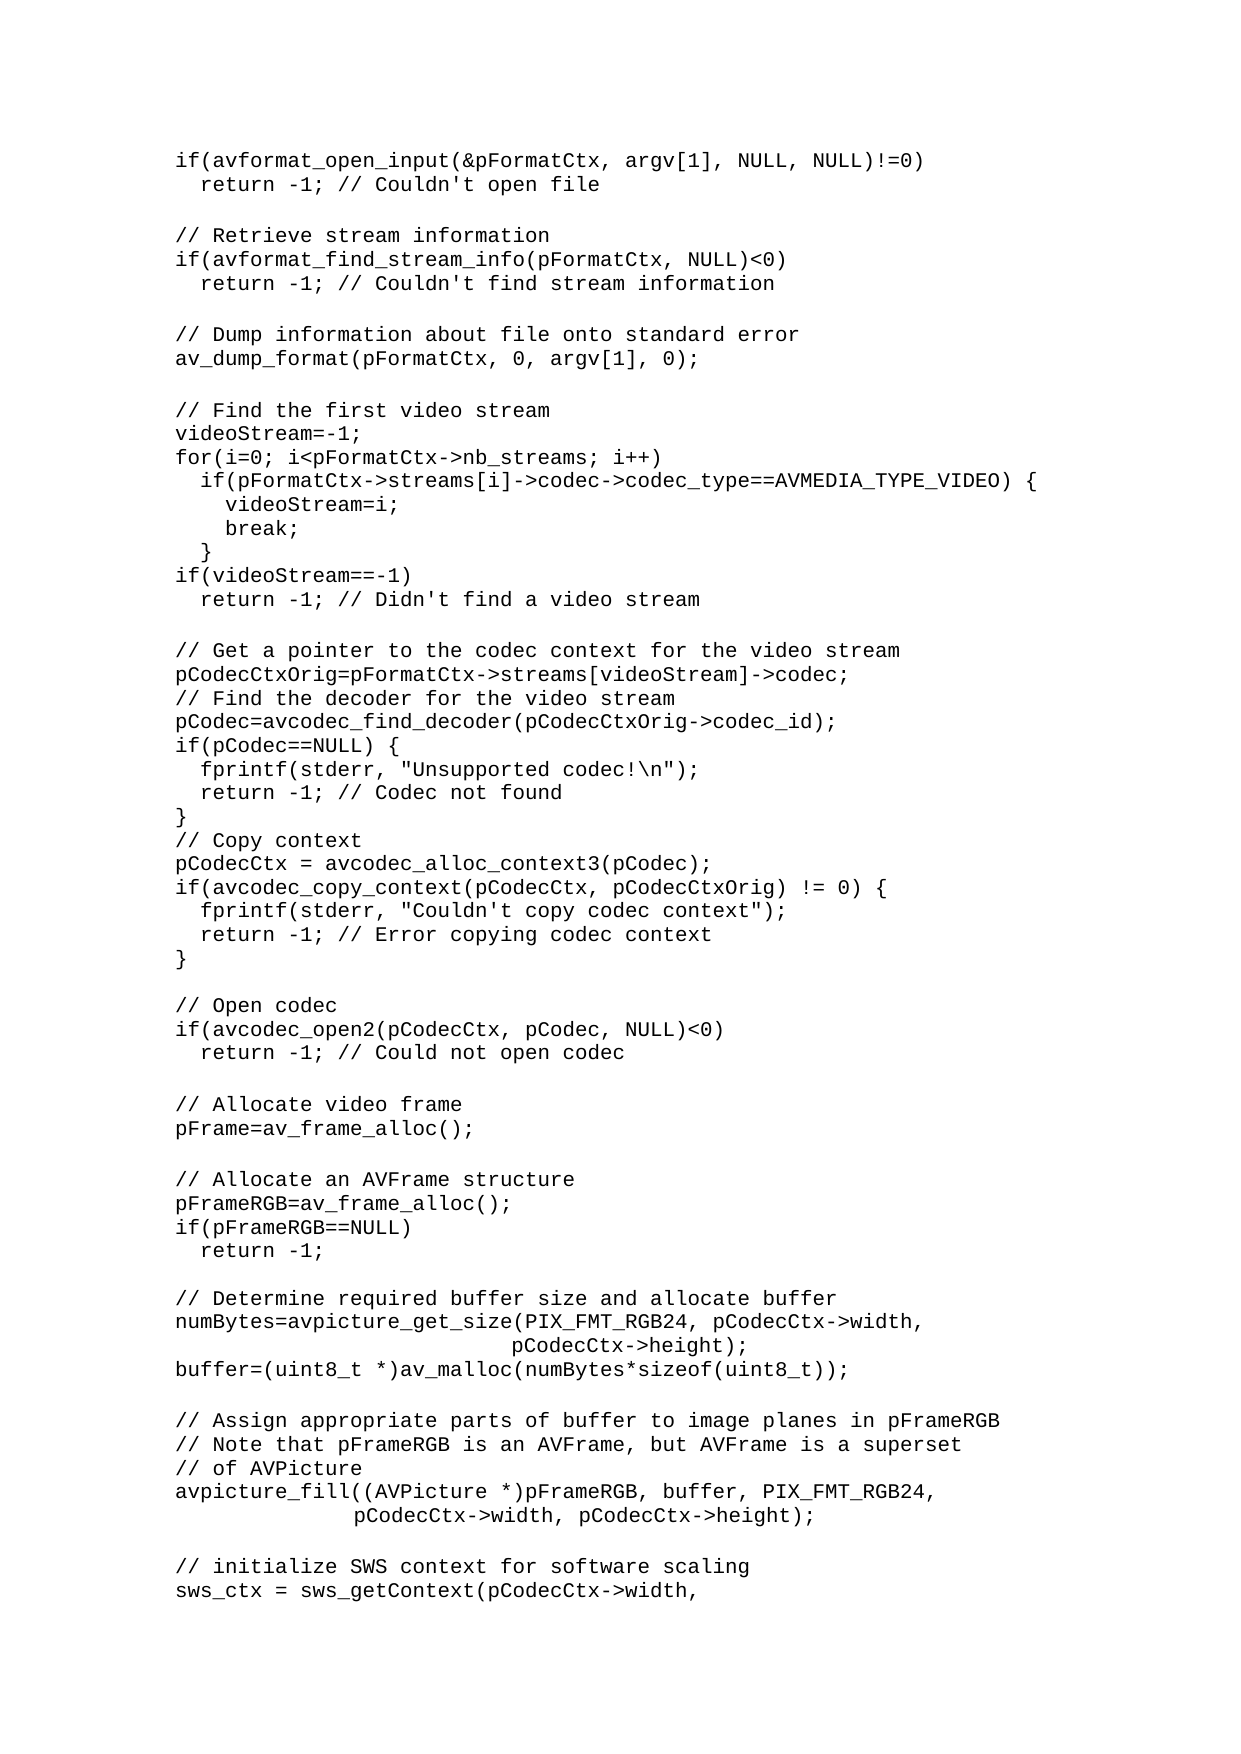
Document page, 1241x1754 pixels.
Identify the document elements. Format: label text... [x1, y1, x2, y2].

text buffer=(uint8_t *)av_malloc(numBytes*sizeof(uint8_t)); [150, 1358, 1090, 1382]
text return -1; [150, 1240, 1090, 1264]
text numBytes=avpicture_get_size(PIX_FMT_RGB24, pCodecCtx->width, [150, 1311, 1090, 1335]
text // Get a pointer to the codec context for the video stream [150, 640, 1090, 664]
text // of AVPicture [150, 1457, 1090, 1481]
text // Retrieve stream information [150, 225, 1090, 249]
text return -1; // Didn't find a video stream [150, 589, 1090, 612]
text // Open codec [150, 995, 1090, 1019]
text videoStream=-1; [150, 423, 1090, 447]
text pCodecCtx->height); [150, 1335, 1090, 1358]
text pCodecCtx->width, pCodecCtx->height); [150, 1505, 1090, 1528]
text if(videoStream==-1) [150, 565, 1090, 589]
text if(pFrameRGB==NULL) [150, 1217, 1090, 1240]
text pFrame=av_frame_alloc(); [150, 1118, 1090, 1141]
text if(avcodec_open2(pCodecCtx, pCodec, NULL)<0) [150, 1019, 1090, 1042]
text // Determine required buffer size and allocate buffer [150, 1288, 1090, 1311]
text pFrameRGB=av_frame_alloc(); [150, 1193, 1090, 1217]
text // Find the first video stream [150, 399, 1090, 423]
text // Allocate an AVFrame structure [150, 1169, 1090, 1193]
text if(avformat_find_stream_info(pFormatCtx, NULL)<0) [150, 249, 1090, 273]
text } [150, 806, 1090, 829]
text } [150, 541, 1090, 565]
text // Allocate video frame [150, 1094, 1090, 1118]
text return -1; // Error copying codec context [150, 924, 1090, 948]
text // Copy context [150, 829, 1090, 853]
text if(avcodec_copy_context(pCodecCtx, pCodecCtxOrig) != 0) { [150, 877, 1090, 901]
text fprintf(stderr, "Unsupported codec!\n"); [150, 759, 1090, 782]
text return -1; // Couldn't open file [150, 174, 1090, 197]
text if(avformat_open_input(&pFormatCtx, argv[1], NULL, NULL)!=0) [150, 150, 1090, 174]
text return -1; // Codec not found [150, 782, 1090, 806]
text pCodecCtx = avcodec_alloc_context3(pCodec); [150, 853, 1090, 877]
text pCodecCtxOrig=pFormatCtx->streams[videoStream]->codec; [150, 664, 1090, 688]
text return -1; // Could not open codec [150, 1042, 1090, 1066]
text // Find the decoder for the video stream [150, 688, 1090, 711]
text // Dump information about file onto standard error [150, 324, 1090, 348]
text sws_ctx = sws_getContext(pCodecCtx->width, [150, 1580, 1090, 1604]
text pCodec=avcodec_find_decoder(pCodecCtxOrig->codec_id); [150, 711, 1090, 735]
text } [150, 948, 1090, 971]
text for(i=0; i<pFormatCtx->nb_streams; i++) [150, 447, 1090, 471]
text // Note that pFrameRGB is an AVFrame, but AVFrame is a superset [150, 1434, 1090, 1457]
text // initialize SWS context for software scaling [150, 1556, 1090, 1580]
text if(pFormatCtx->streams[i]->codec->codec_type==AVMEDIA_TYPE_VIDEO) { [150, 471, 1090, 494]
text return -1; // Couldn't find stream information [150, 273, 1090, 296]
text avpicture_fill((AVPicture *)pFrameRGB, buffer, PIX_FMT_RGB24, [150, 1481, 1090, 1505]
text videoStream=i; [150, 494, 1090, 518]
text if(pCodec==NULL) { [150, 735, 1090, 759]
text break; [150, 518, 1090, 541]
text // Assign appropriate parts of buffer to image planes in pFrameRGB [150, 1410, 1090, 1434]
text av_dump_format(pFormatCtx, 0, argv[1], 0); [150, 348, 1090, 372]
text fprintf(stderr, "Couldn't copy codec context"); [150, 901, 1090, 924]
